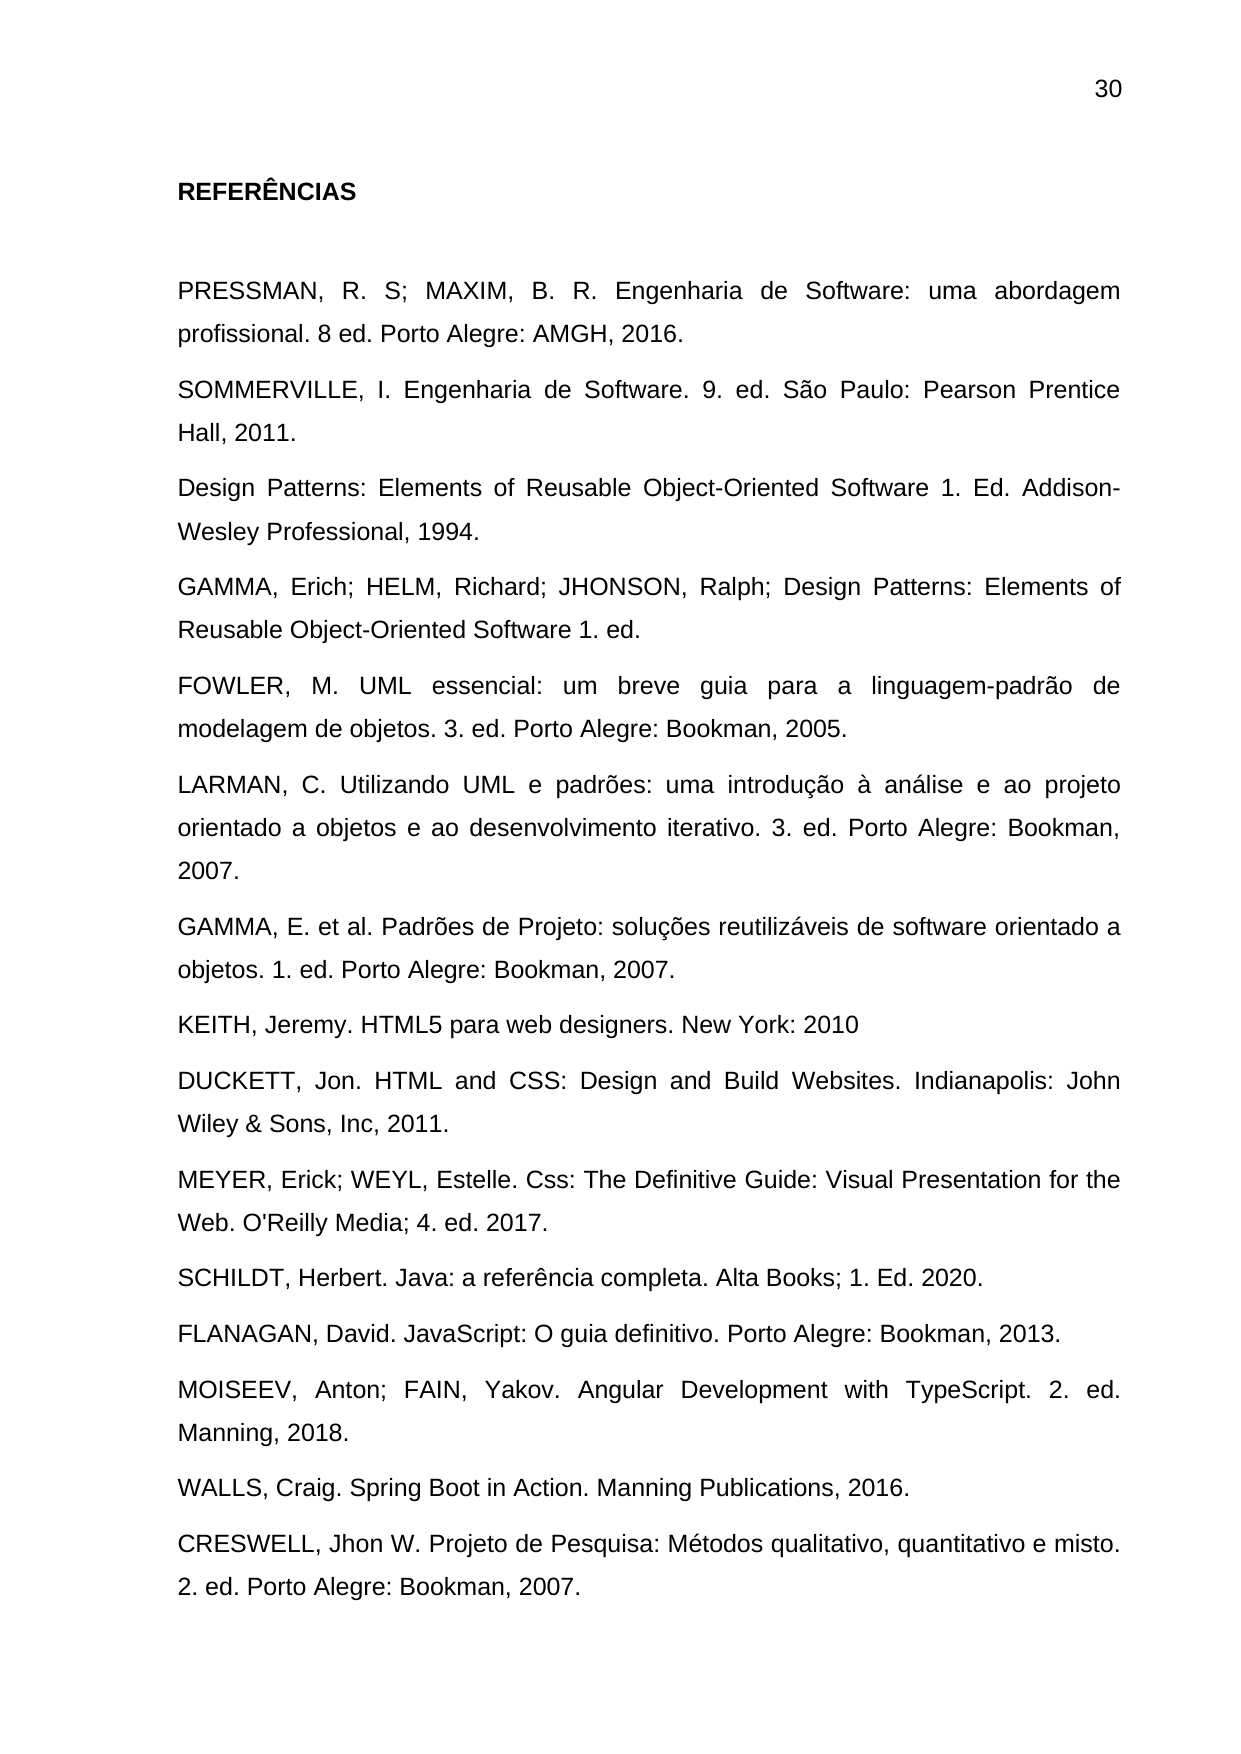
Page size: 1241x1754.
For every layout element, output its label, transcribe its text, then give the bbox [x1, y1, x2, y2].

text MEYER, Erick; WEYL, Estelle. Css: The Definitive Guide: Visual Presentation for the Web. O'Reilly Media; 4. ed. 2017. [177, 1165, 1122, 1237]
text LARMAN, C. Utilizando UML e padrões: uma introdução à análise e ao projeto orientado a objetos e ao desenvolvimento iterativo. 3. ed. Porto Alegre: Bookman, 2007. [177, 770, 1122, 885]
text WALLS, Craig. Spring Boot in Action. Manning Publications, 2016. [177, 1473, 1122, 1502]
text Design Patterns: Elements of Reusable Object-Oriented Software 1. Ed. Addison-Wesley Professional, 1994. [177, 473, 1122, 545]
text FLANAGAN, David. JavaScript: O guia definitivo. Porto Alegre: Bookman, 2013. [177, 1319, 1122, 1348]
subtitle REFERÊNCIAS [177, 177, 1122, 206]
text PRESSMAN, R. S; MAXIM, B. R. Engenharia de Software: uma abordagem profissional. 8 ed. Porto Alegre: AMGH, 2016. [177, 276, 1122, 348]
text CRESWELL, Jhon W. Projeto de Pesquisa: Métodos qualitativo, quantitativo e misto. 2. ed. Porto Alegre: Bookman, 2007. [177, 1529, 1122, 1601]
text FOWLER, M. UML essencial: um breve guia para a linguagem-padrão de modelagem de objetos. 3. ed. Porto Alegre: Bookman, 2005. [177, 671, 1122, 743]
text SOMMERVILLE, I. Engenharia de Software. 9. ed. São Paulo: Pearson Prentice Hall, 2011. [177, 375, 1122, 447]
text SCHILDT, Herbert. Java: a referência completa. Alta Books; 1. Ed. 2020. [177, 1263, 1122, 1292]
text GAMMA, Erich; HELM, Richard; JHONSON, Ralph; Design Patterns: Elements of Reusable Object-Oriented Software 1. ed. [177, 572, 1122, 644]
text KEITH, Jeremy. HTML5 para web designers. New York: 2010 [177, 1010, 1122, 1039]
text DUCKETT, Jon. HTML and CSS: Design and Build Websites. Indianapolis: John Wiley & Sons, Inc, 2011. [177, 1066, 1122, 1138]
text MOISEEV, Anton; FAIN, Yakov. Angular Development with TypeScript. 2. ed. Manning, 2018. [177, 1375, 1122, 1447]
text GAMMA, E. et al. Padrões de Projeto: soluções reutilizáveis de software orientado a objetos. 1. ed. Porto Alegre: Bookman, 2007. [177, 912, 1122, 983]
